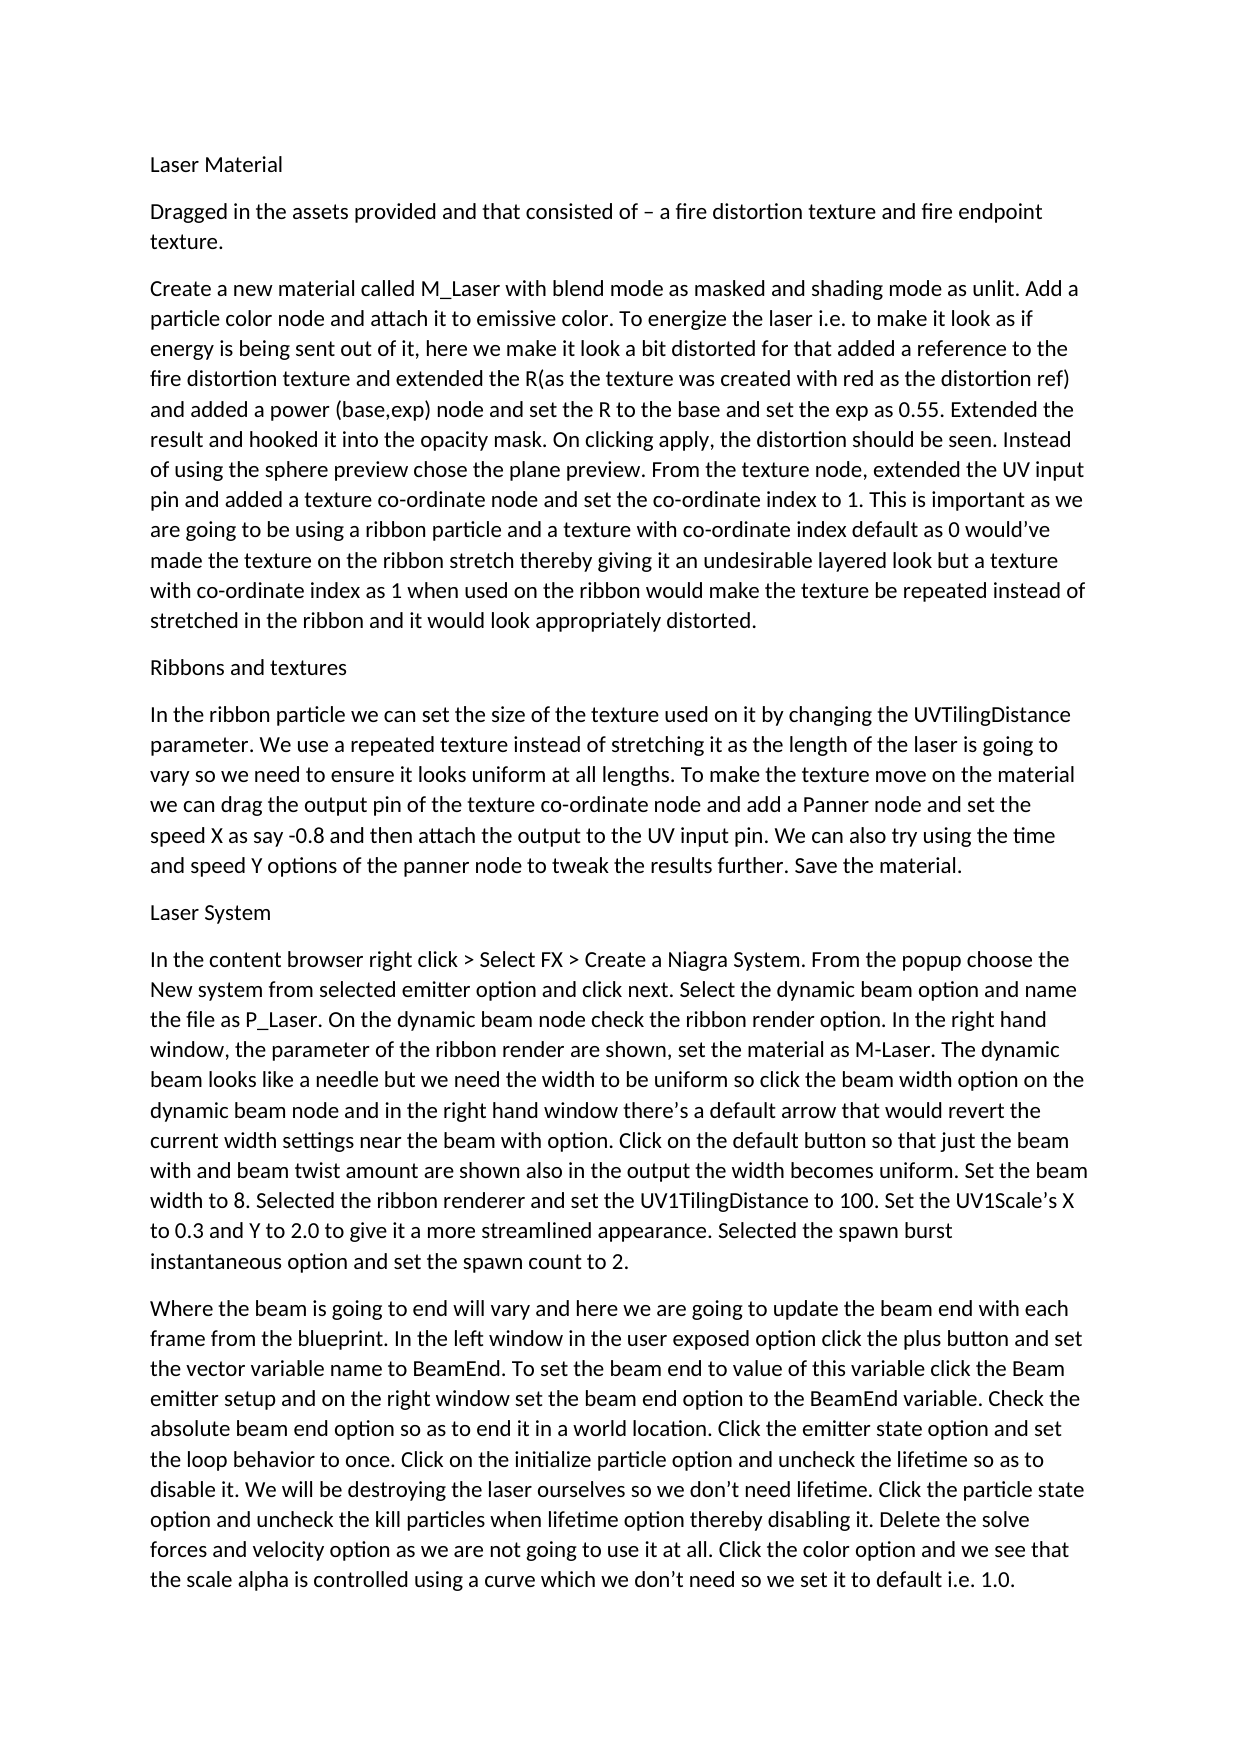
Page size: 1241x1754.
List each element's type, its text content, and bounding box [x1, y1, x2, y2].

text Ribbons and textures [150, 653, 1090, 681]
text Where the beam is going to end will vary and here we are going to update the beam end with each frame from the blueprint. In the left window in the user exposed option click the plus button and set the vector variable name to BeamEnd. To set the beam end to value of this variable click the Beam emitter setup and on the right window set the beam end option to the BeamEnd variable. Check the absolute beam end option so as to end it in a world location. Click the emitter state option and set the loop behavior to once. Click on the initialize particle option and uncheck the lifetime so as to disable it. We will be destroying the laser ourselves so we don’t need lifetime. Click the particle state option and uncheck the kill particles when lifetime option thereby disabling it. Delete the solve forces and velocity option as we are not going to use it at all. Click the color option and we see that the scale alpha is controlled using a curve which we don’t need so we set it to default i.e. 1.0. [150, 1294, 1090, 1594]
text In the ribbon particle we can set the size of the texture used on it by changing the UVTilingDistance parameter. We use a repeated texture instead of stretching it as the length of the laser is going to vary so we need to ensure it looks uniform at all lengths. To make the texture move on the material we can drag the output pin of the texture co-ordinate node and add a Panner node and set the speed X as say -0.8 and then attach the output to the UV input pin. We can also try using the time and speed Y options of the panner node to tweak the results further. Save the material. [150, 700, 1090, 879]
text Dragged in the assets provided and that consisted of – a fire distortion texture and fire endpoint texture. [150, 197, 1090, 255]
text Laser Material [150, 150, 1090, 178]
text Laser System [150, 898, 1090, 926]
text In the content browser right click > Select FX > Create a Niagra System. From the popup choose the New system from selected emitter option and click next. Select the dynamic beam option and name the file as P_Laser. On the dynamic beam node check the ribbon render option. In the right hand window, the parameter of the ribbon render are shown, set the material as M-Laser. The dynamic beam looks like a needle but we need the width to be uniform so click the beam width option on the dynamic beam node and in the right hand window there’s a default arrow that would revert the current width settings near the beam with option. Click on the default button so that just the beam with and beam twist amount are shown also in the output the width becomes uniform. Set the beam width to 8. Selected the ribbon renderer and set the UV1TilingDistance to 100. Set the UV1Scale’s X to 0.3 and Y to 2.0 to give it a more streamlined appearance. Selected the spawn burst instantaneous option and set the spawn count to 2. [150, 945, 1090, 1275]
text Create a new material called M_Laser with blend mode as masked and shading mode as unlit. Add a particle color node and attach it to emissive color. To energize the laser i.e. to make it look as if energy is being sent out of it, here we make it look a bit distorted for that added a reference to the fire distortion texture and extended the R(as the texture was created with red as the distortion ref) and added a power (base,exp) node and set the R to the base and set the exp as 0.55. Extended the result and hooked it into the opacity mask. On clicking apply, the distortion should be seen. Instead of using the sphere preview chose the plane preview. From the texture node, extended the UV input pin and added a texture co-ordinate node and set the co-ordinate index to 1. This is important as we are going to be using a ribbon particle and a texture with co-ordinate index default as 0 would’ve made the texture on the ribbon stretch thereby giving it an undesirable layered look but a texture with co-ordinate index as 1 when used on the ribbon would make the texture be repeated instead of stretched in the ribbon and it would look appropriately distorted. [150, 274, 1090, 634]
